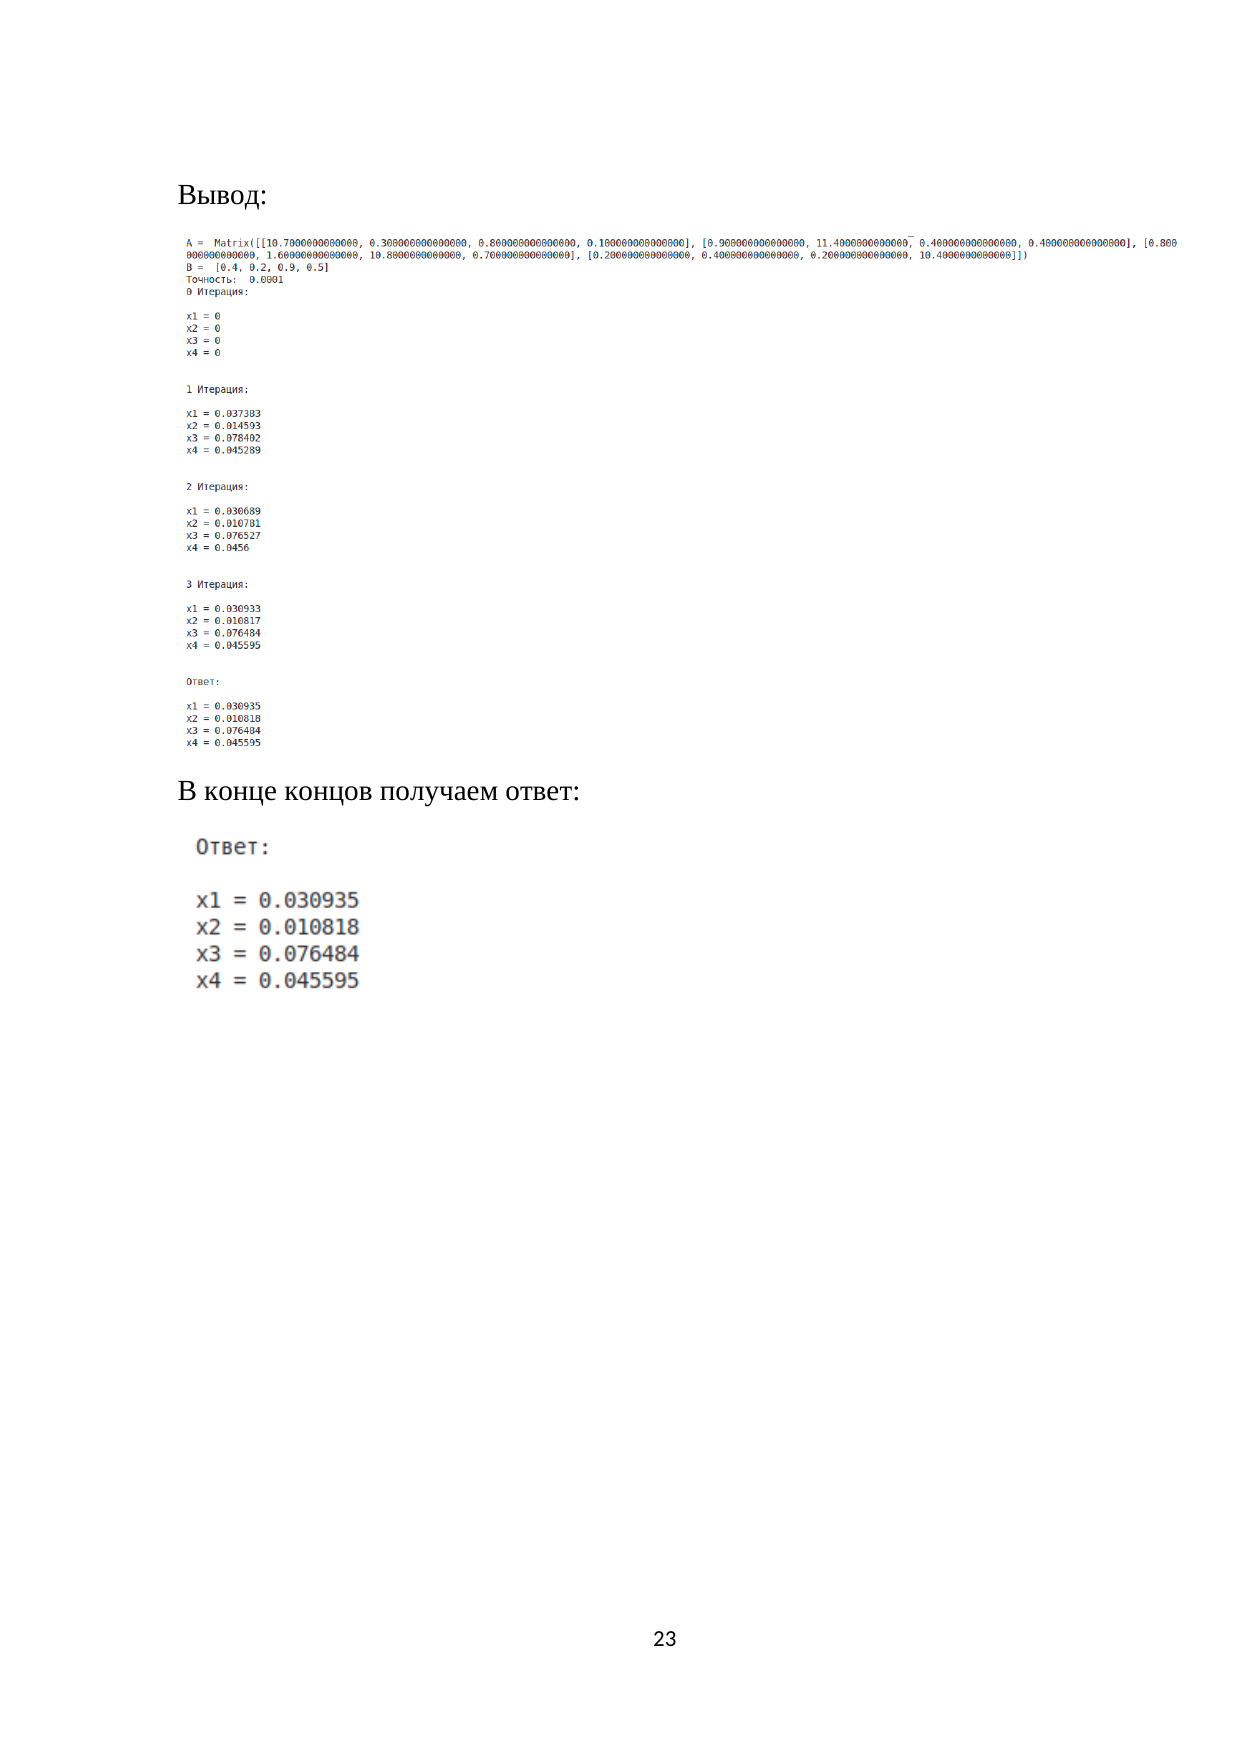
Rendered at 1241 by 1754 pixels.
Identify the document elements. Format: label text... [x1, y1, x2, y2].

text В конце концов получаем ответ: [177, 773, 1152, 806]
text Вывод: [177, 177, 1152, 211]
picture [177, 236, 1183, 748]
picture [177, 832, 374, 993]
